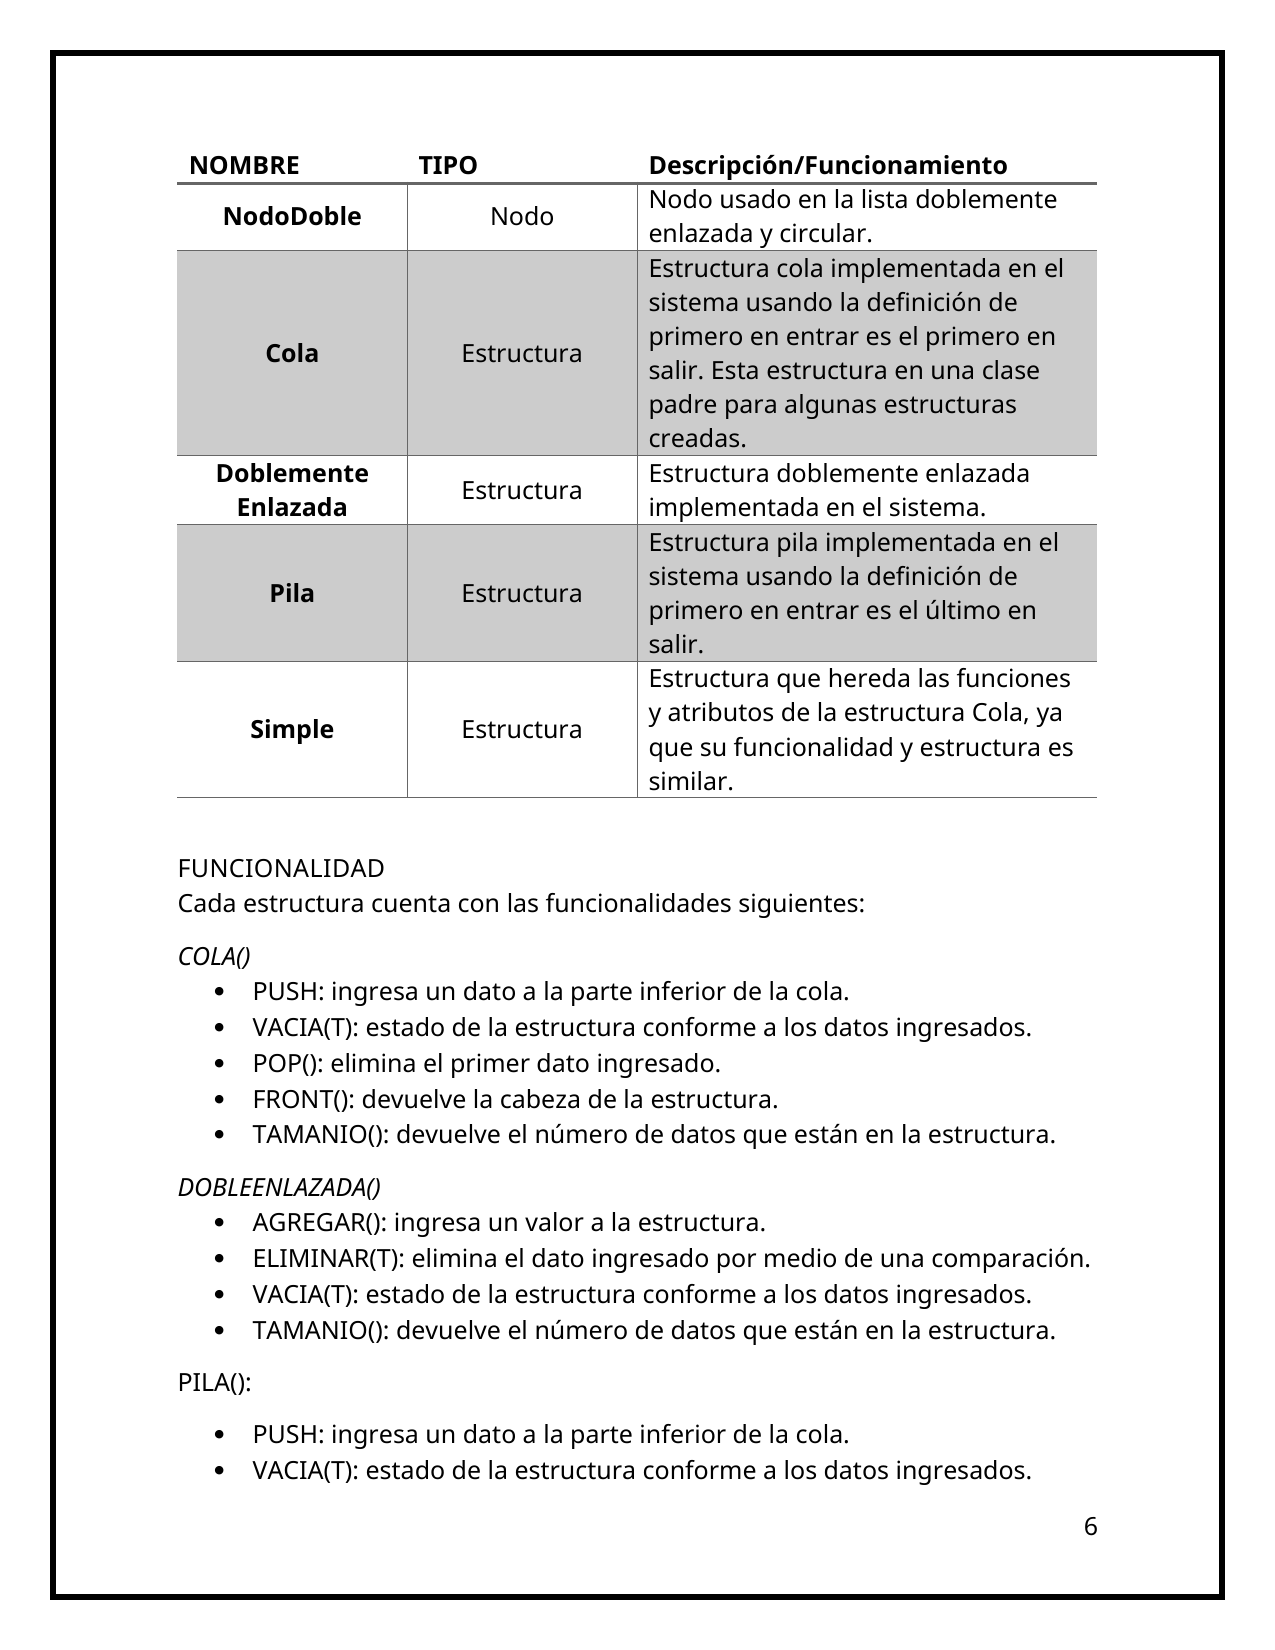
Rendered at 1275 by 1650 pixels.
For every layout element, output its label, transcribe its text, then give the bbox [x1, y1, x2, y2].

table_header Descripción/Funcionamiento [637, 148, 1097, 182]
table_cell Simple [177, 662, 407, 797]
list ELIMINAR(T): elimina el dato ingresado por medio de una comparación. [215, 1241, 1098, 1275]
table_cell NodoDoble [177, 185, 407, 250]
list PUSH: ingresa un dato a la parte inferior de la cola. [215, 974, 1098, 1008]
text Cada estructura cuenta con las funcionalidades siguientes: [177, 886, 1098, 920]
table_cell Estructura [408, 456, 637, 524]
table_header TIPO [407, 148, 637, 182]
table_cell Doblemente Enlazada [177, 456, 407, 524]
subtitle DOBLEENLAZADA() [177, 1169, 1098, 1203]
list VACIA(T): estado de la estructura conforme a los datos ingresados. [215, 1010, 1098, 1044]
list PUSH: ingresa un dato a la parte inferior de la cola. [215, 1417, 1098, 1451]
table_cell Cola [177, 251, 407, 455]
subtitle FUNCIONALIDAD [177, 850, 1098, 884]
table_cell Estructura cola implementada en el sistema usando la definición de primero en entrar es el primero en salir. Esta estructura en una clase padre para algunas estructuras creadas. [638, 251, 1097, 455]
list POP(): elimina el primer dato ingresado. [215, 1046, 1098, 1079]
table_cell Estructura pila implementada en el sistema usando la definición de primero en entrar es el último en salir. [638, 525, 1097, 661]
list TAMANIO(): devuelve el número de datos que están en la estructura. [215, 1117, 1098, 1151]
text PILA(): [177, 1365, 1098, 1399]
table_cell Estructura [408, 662, 637, 797]
table_cell Estructura [408, 525, 637, 661]
list VACIA(T): estado de la estructura conforme a los datos ingresados. [215, 1277, 1098, 1311]
table_cell Pila [177, 525, 407, 661]
table_header NOMBRE [177, 148, 407, 182]
table_cell Estructura que hereda las funciones y atributos de la estructura Cola, ya que su funcionalidad y estructura es similar. [638, 662, 1097, 797]
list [215, 1312, 1098, 1346]
subtitle COLA() [177, 938, 1098, 972]
list VACIA(T): estado de la estructura conforme a los datos ingresados. [215, 1453, 1098, 1487]
table_cell Nodo [408, 185, 637, 250]
table_cell Estructura doblemente enlazada implementada en el sistema. [638, 456, 1097, 524]
table_cell Nodo usado en la lista doblemente enlazada y circular. [638, 185, 1097, 250]
list AGREGAR(): ingresa un valor a la estructura. [215, 1205, 1098, 1239]
table_cell Estructura [408, 251, 637, 455]
list FRONT(): devuelve la cabeza de la estructura. [215, 1081, 1098, 1115]
